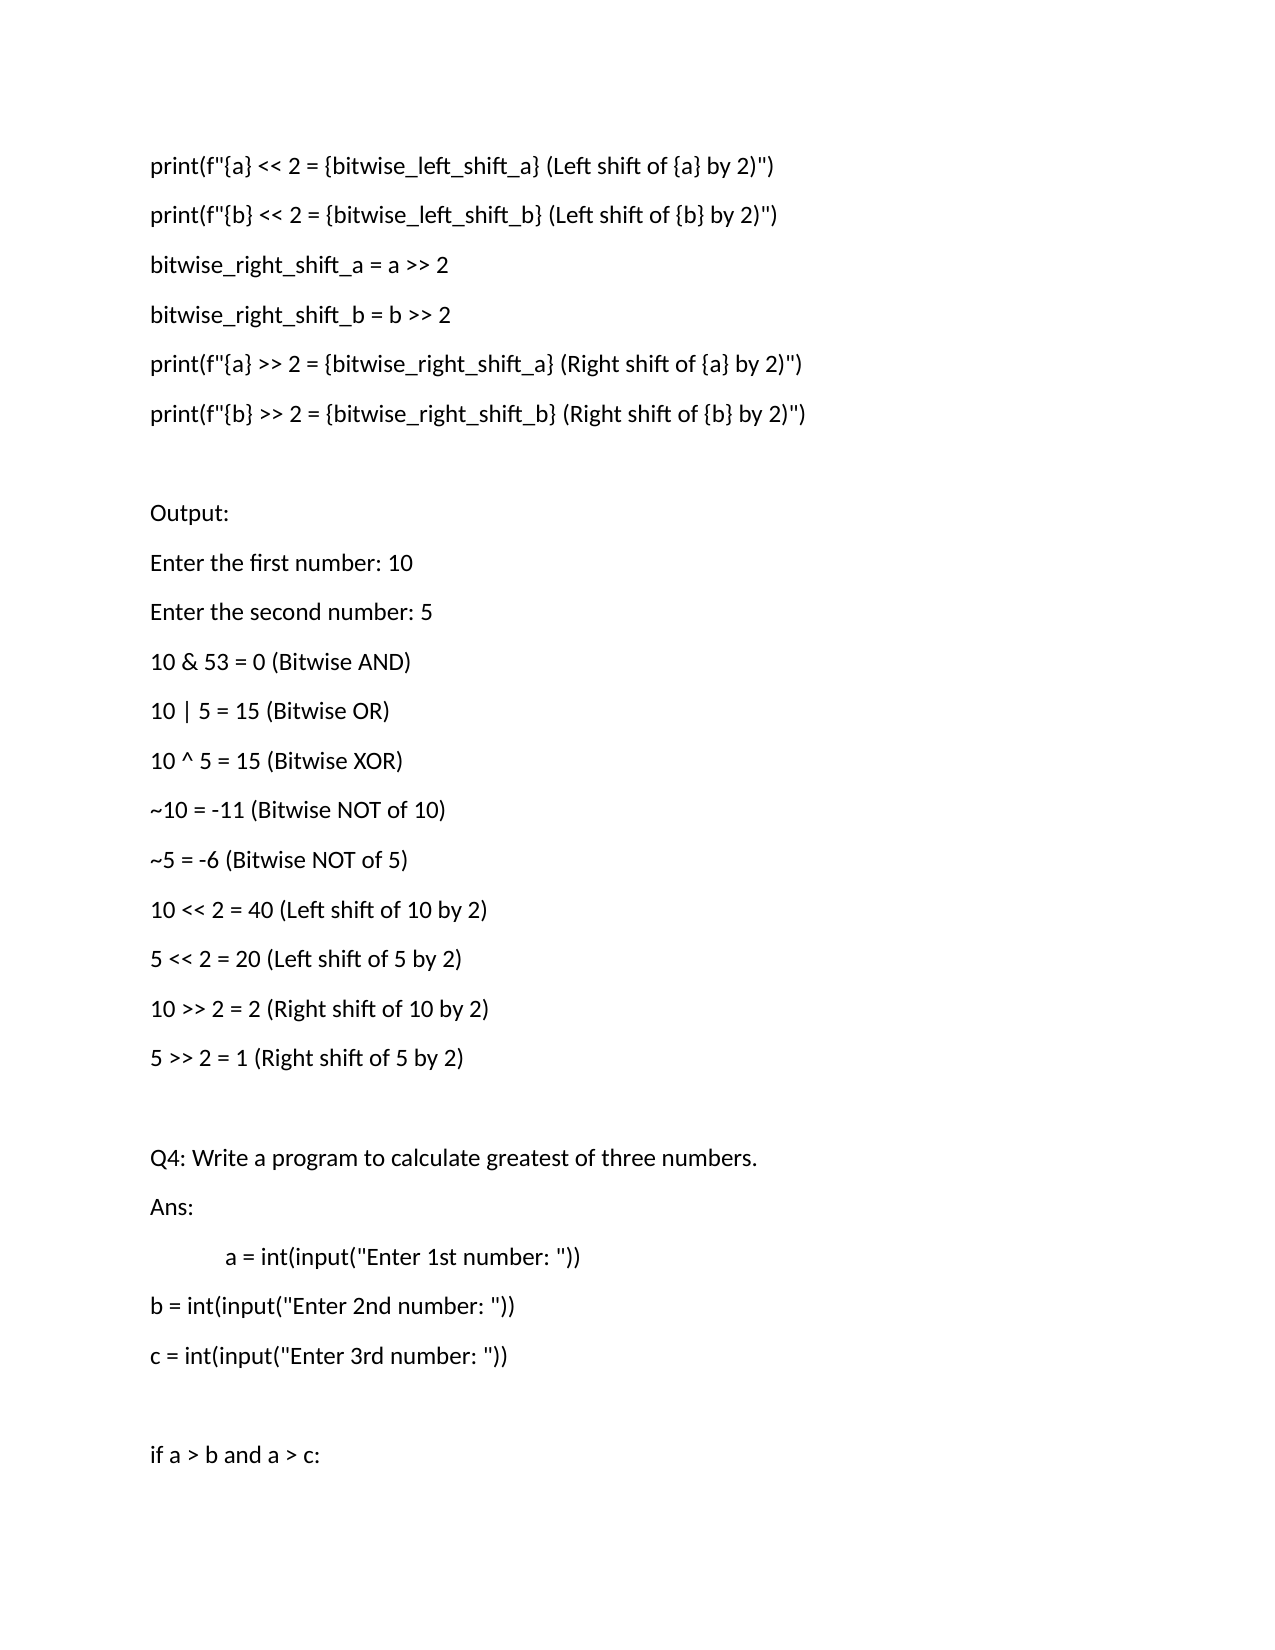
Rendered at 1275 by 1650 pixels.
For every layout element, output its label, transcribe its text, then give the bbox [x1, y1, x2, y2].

text c = int(input("Enter 3rd number: ")) [150, 1340, 1125, 1371]
text 10 >> 2 = 2 (Right shift of 10 by 2) [150, 993, 1125, 1023]
text 10 & 53 = 0 (Bitwise AND) [150, 646, 1125, 676]
text 10 << 2 = 40 (Left shift of 10 by 2) [150, 894, 1125, 924]
text b = int(input("Enter 2nd number: ")) [150, 1290, 1125, 1321]
text Enter the first number: 10 [150, 547, 1125, 577]
text bitwise_right_shift_b = b >> 2 [150, 299, 1125, 329]
text 10 | 5 = 15 (Bitwise OR) [150, 695, 1125, 726]
text Q4: Write a program to calculate greatest of three numbers. [150, 1142, 1125, 1172]
text Enter the second number: 5 [150, 596, 1125, 627]
text print(f"{b} >> 2 = {bitwise_right_shift_b} (Right shift of {b} by 2)") [150, 398, 1125, 428]
text if a > b and a > c: [150, 1439, 1125, 1470]
text Output: [150, 497, 1125, 528]
text 10 ^ 5 = 15 (Bitwise XOR) [150, 745, 1125, 776]
text print(f"{b} << 2 = {bitwise_left_shift_b} (Left shift of {b} by 2)") [150, 199, 1125, 230]
text print(f"{a} >> 2 = {bitwise_right_shift_a} (Right shift of {a} by 2)") [150, 348, 1125, 379]
text 5 >> 2 = 1 (Right shift of 5 by 2) [150, 1042, 1125, 1073]
text ~5 = -6 (Bitwise NOT of 5) [150, 844, 1125, 875]
text ~10 = -11 (Bitwise NOT of 10) [150, 794, 1125, 825]
text print(f"{a} << 2 = {bitwise_left_shift_a} (Left shift of {a} by 2)") [150, 150, 1125, 181]
text bitwise_right_shift_a = a >> 2 [150, 249, 1125, 280]
text a = int(input("Enter 1st number: ")) [150, 1241, 1125, 1271]
text Ans: [150, 1191, 1125, 1222]
text 5 << 2 = 20 (Left shift of 5 by 2) [150, 943, 1125, 974]
